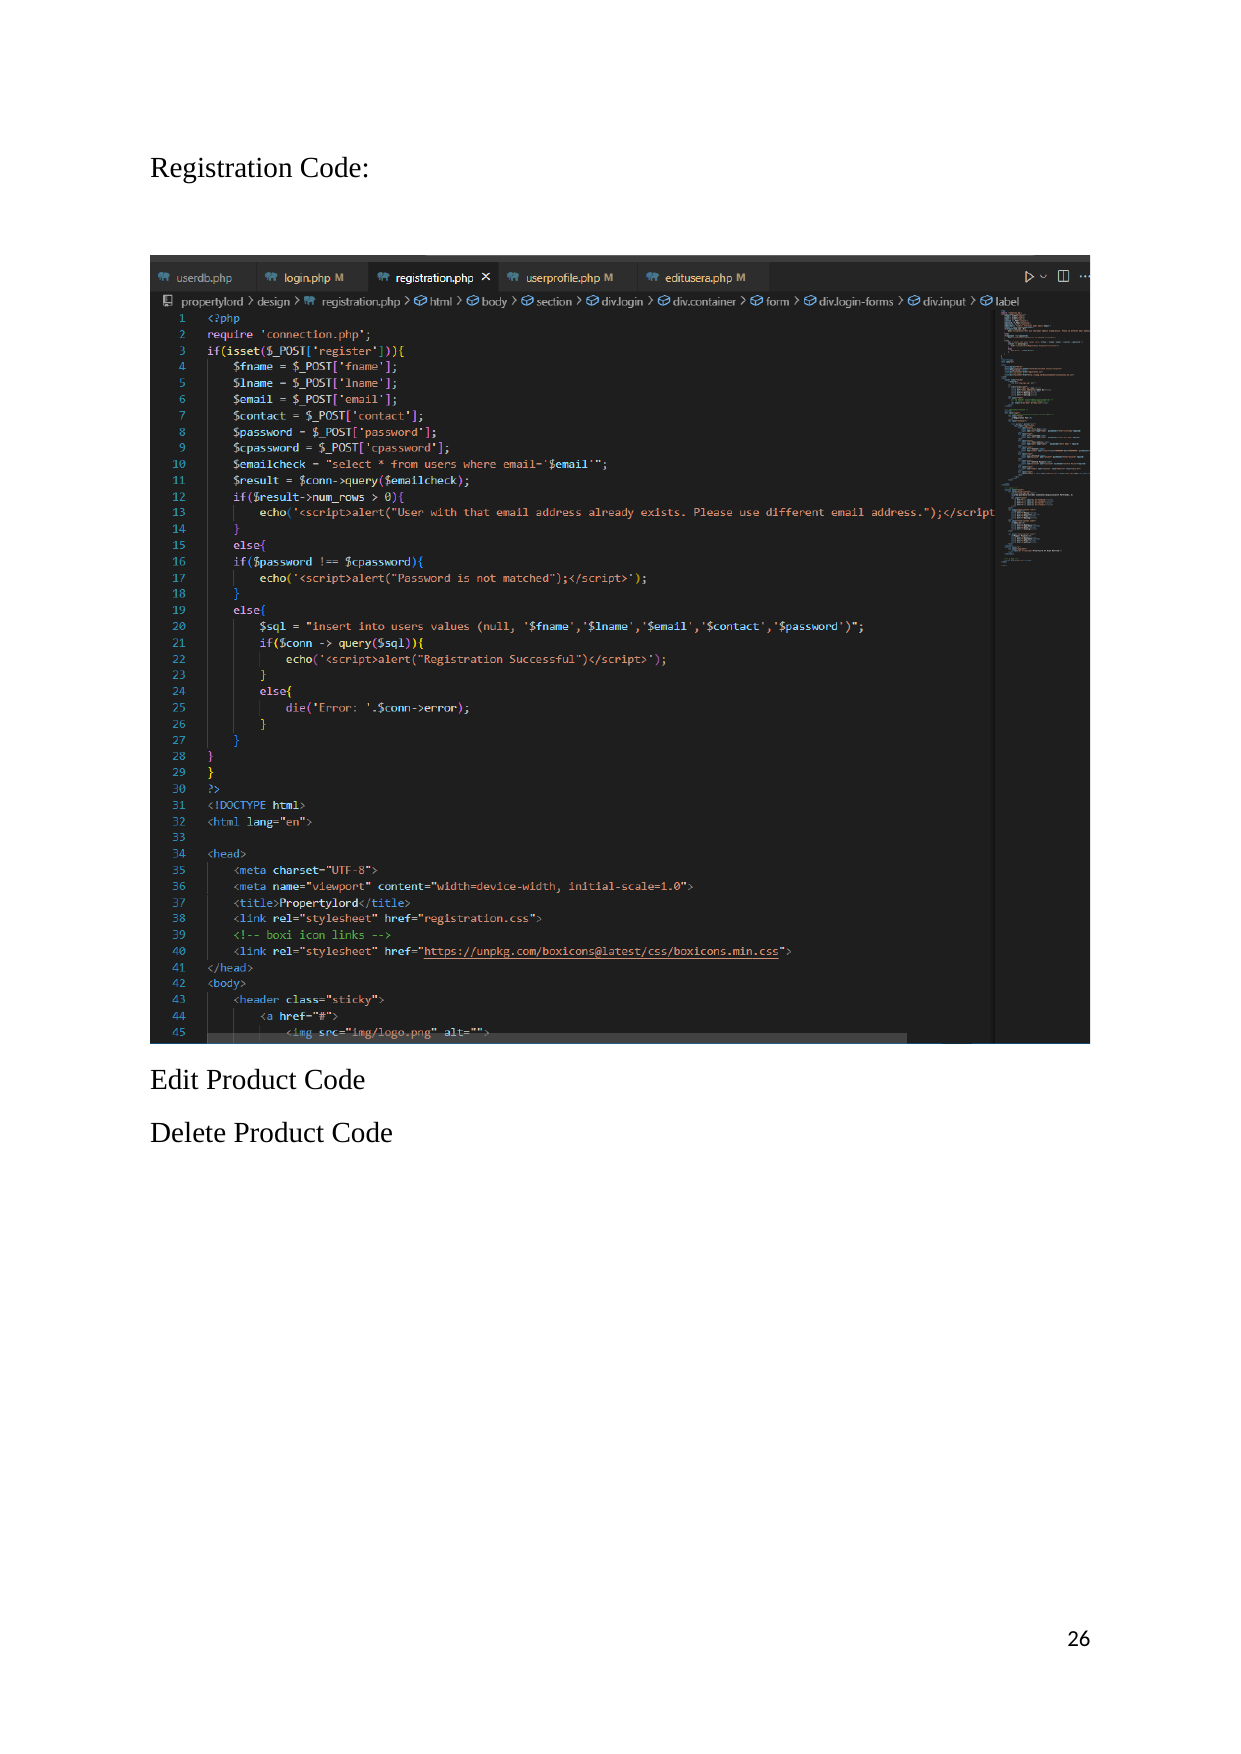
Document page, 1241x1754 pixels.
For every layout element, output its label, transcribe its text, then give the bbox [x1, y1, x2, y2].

text Delete Product Code [150, 1115, 1090, 1149]
picture [150, 255, 1091, 1044]
text Registration Code: [150, 150, 1090, 183]
text Edit Product Code [150, 1062, 1090, 1096]
